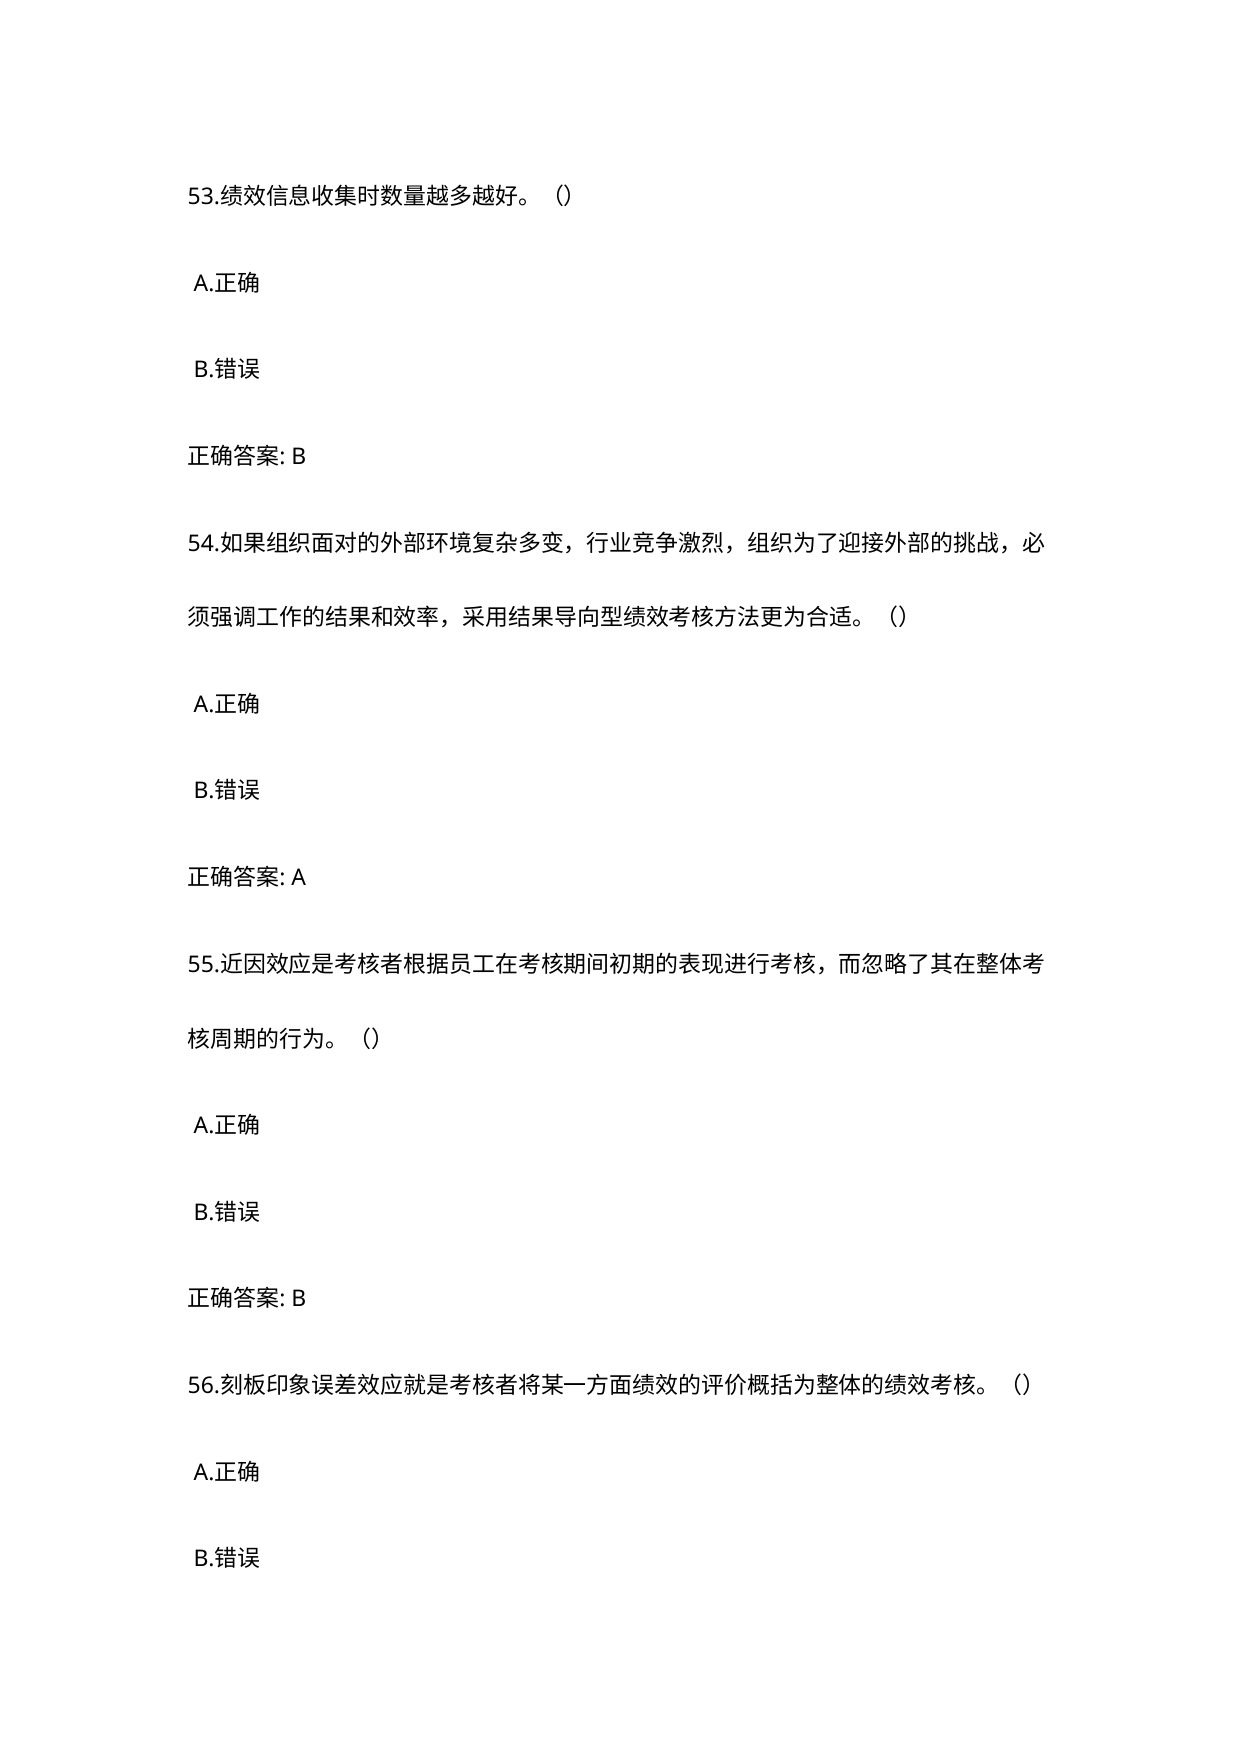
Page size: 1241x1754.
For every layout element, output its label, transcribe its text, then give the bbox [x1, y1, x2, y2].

text B.错误 [187, 1524, 1053, 1589]
text 54.如果组织面对的外部环境复杂多变，行业竞争激烈，组织为了迎接外部的挑战，必须强调工作的结果和效率，采用结果导向型绩效考核方法更为合适。（） [187, 509, 1053, 648]
text 53.绩效信息收集时数量越多越好。（） [187, 162, 1053, 227]
text 正确答案: A [187, 843, 1053, 908]
text A.正确 [187, 670, 1053, 735]
text 55.近因效应是考核者根据员工在考核期间初期的表现进行考核，而忽略了其在整体考核周期的行为。（） [187, 930, 1053, 1069]
text A.正确 [187, 249, 1053, 314]
text B.错误 [187, 1178, 1053, 1243]
text 正确答案: B [187, 1264, 1053, 1329]
text A.正确 [187, 1438, 1053, 1503]
text 正确答案: B [187, 422, 1053, 487]
text 56.刻板印象误差效应就是考核者将某一方面绩效的评价概括为整体的绩效考核。（） [187, 1351, 1053, 1416]
text B.错误 [187, 757, 1053, 822]
text A.正确 [187, 1091, 1053, 1156]
text B.错误 [187, 335, 1053, 400]
